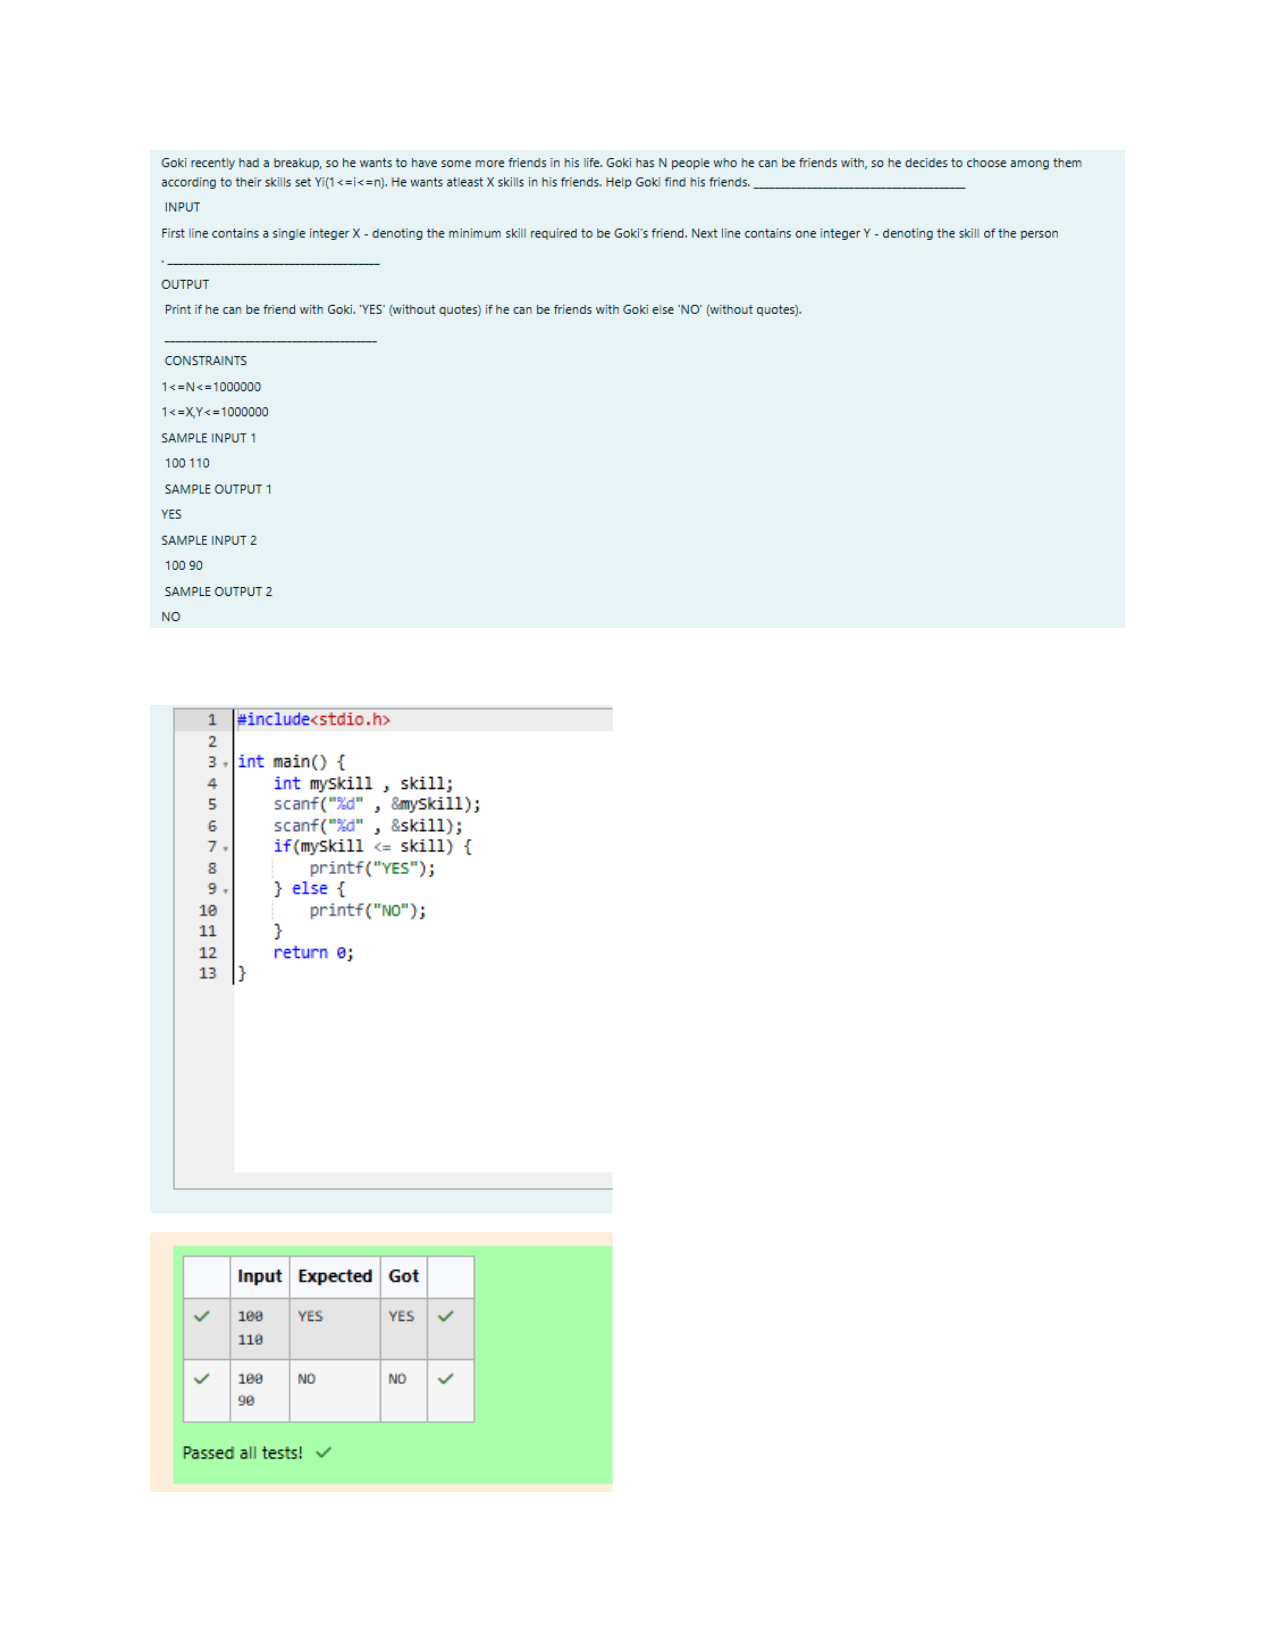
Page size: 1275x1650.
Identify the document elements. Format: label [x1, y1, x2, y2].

picture [150, 705, 613, 1492]
picture [150, 150, 1125, 628]
